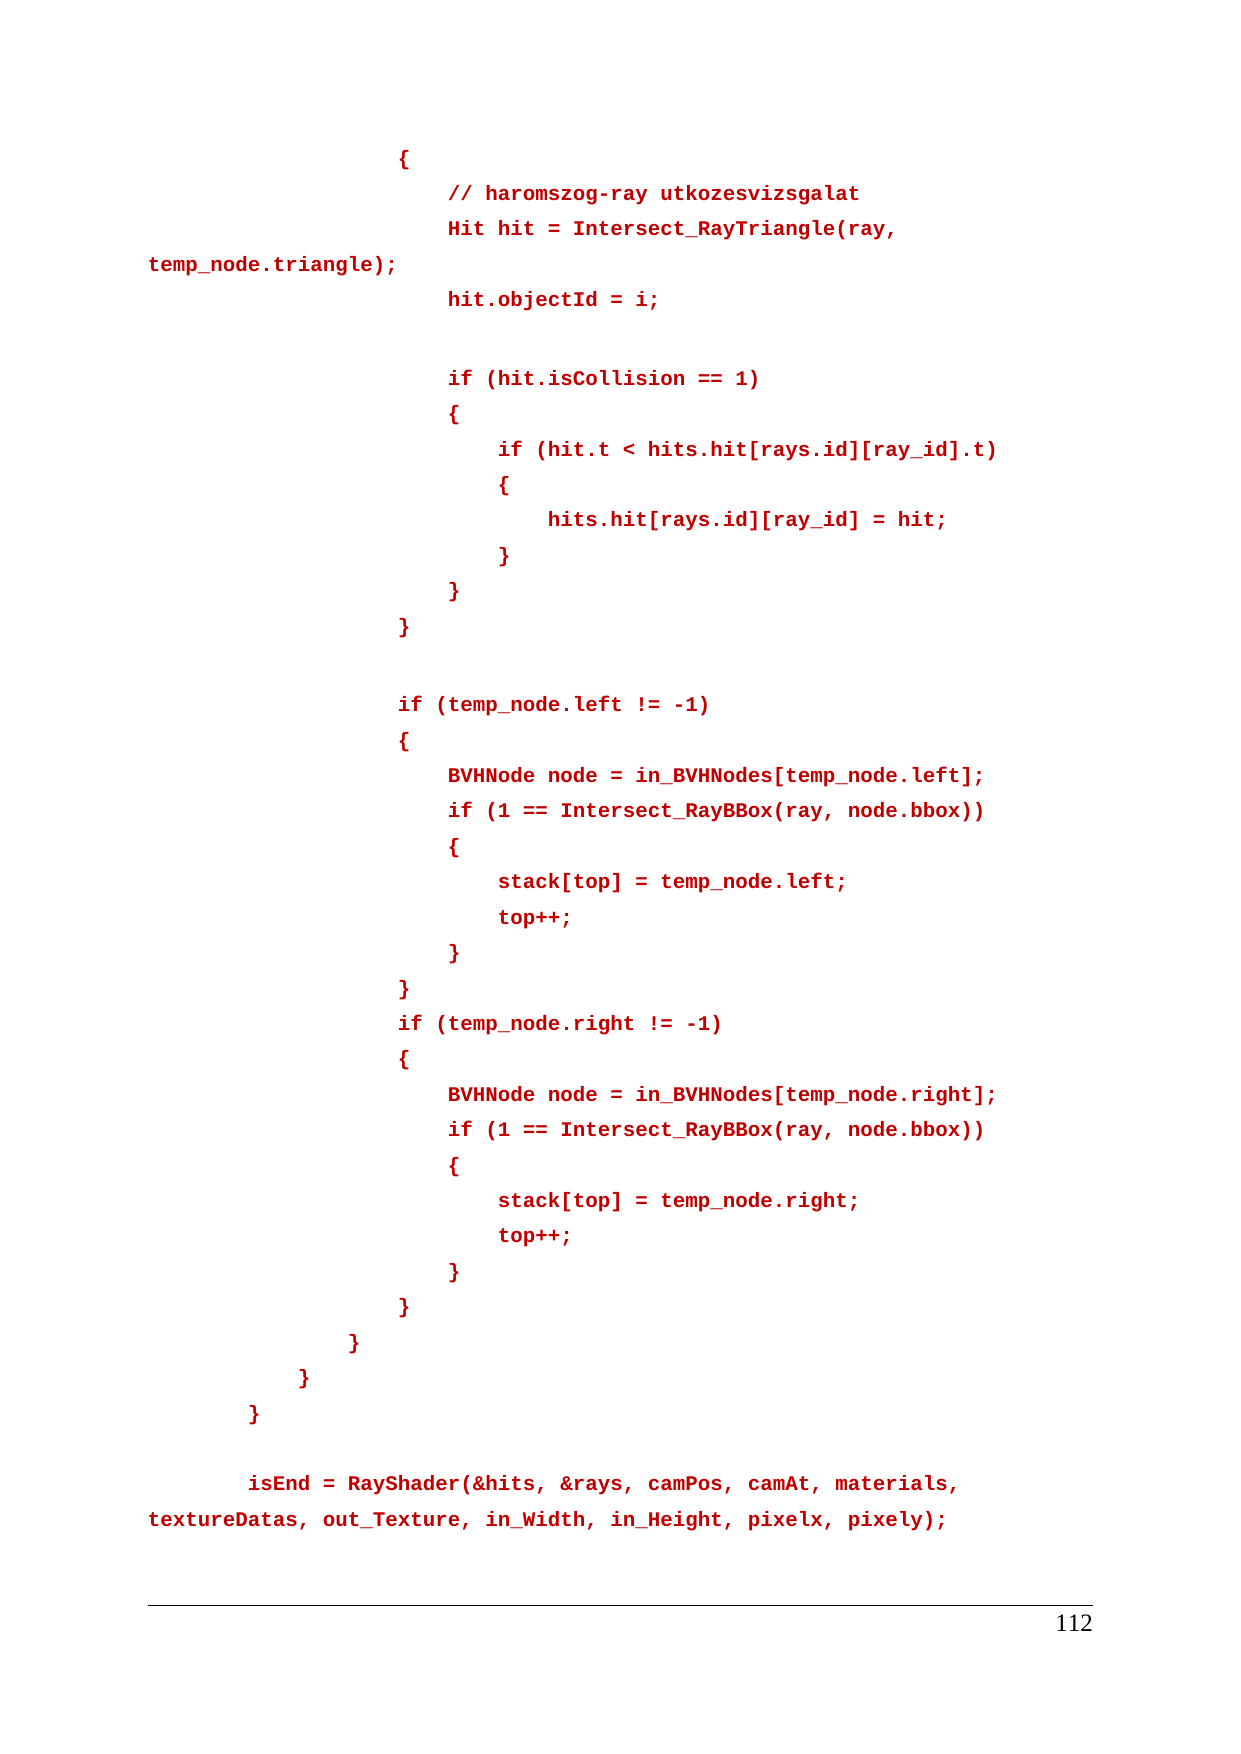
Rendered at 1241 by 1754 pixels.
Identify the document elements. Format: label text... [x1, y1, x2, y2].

text BVHNode node = in_BVHNodes[temp_node.right]; [148, 1084, 1093, 1107]
text BVHNode node = in_BVHNodes[temp_node.left]; [148, 765, 1093, 789]
text if (temp_node.left != -1) [148, 694, 1093, 718]
text if (hit.t < hits.hit[rays.id][ray_id].t) [148, 439, 1093, 462]
text hit.objectId = i; [148, 289, 1093, 313]
text } [148, 942, 1093, 966]
text } [148, 978, 1093, 1001]
text stack[top] = temp_node.right; [148, 1190, 1093, 1214]
text hits.hit[rays.id][ray_id] = hit; [148, 509, 1093, 533]
text top++; [148, 1226, 1093, 1249]
text { [148, 1155, 1093, 1178]
text { [148, 403, 1093, 427]
text if (hit.isCollision == 1) [148, 368, 1093, 391]
text // haromszog-ray utkozesvizsgalat [148, 183, 1093, 207]
text { [148, 474, 1093, 498]
text isEnd = RayShader(&hits, &rays, camPos, camAt, materials, textureDatas, out_Texture, in_Width, in_Height, pixelx, pixely); [148, 1473, 1093, 1532]
text } [148, 1403, 1093, 1426]
text } [148, 1261, 1093, 1284]
text if (1 == Intersect_RayBBox(ray, node.bbox)) [148, 801, 1093, 824]
text { [148, 730, 1093, 753]
text if (1 == Intersect_RayBBox(ray, node.bbox)) [148, 1119, 1093, 1143]
text } [148, 616, 1093, 639]
text } [148, 1296, 1093, 1320]
text Hit hit = Intersect_RayTriangle(ray, temp_node.triangle); [148, 218, 1093, 277]
text { [148, 1048, 1093, 1072]
text { [148, 836, 1093, 859]
text stack[top] = temp_node.left; [148, 871, 1093, 895]
text } [148, 545, 1093, 568]
text top++; [148, 907, 1093, 930]
text } [148, 580, 1093, 604]
text } [148, 1332, 1093, 1355]
text } [148, 1367, 1093, 1391]
text if (temp_node.right != -1) [148, 1013, 1093, 1037]
text { [148, 148, 1093, 171]
